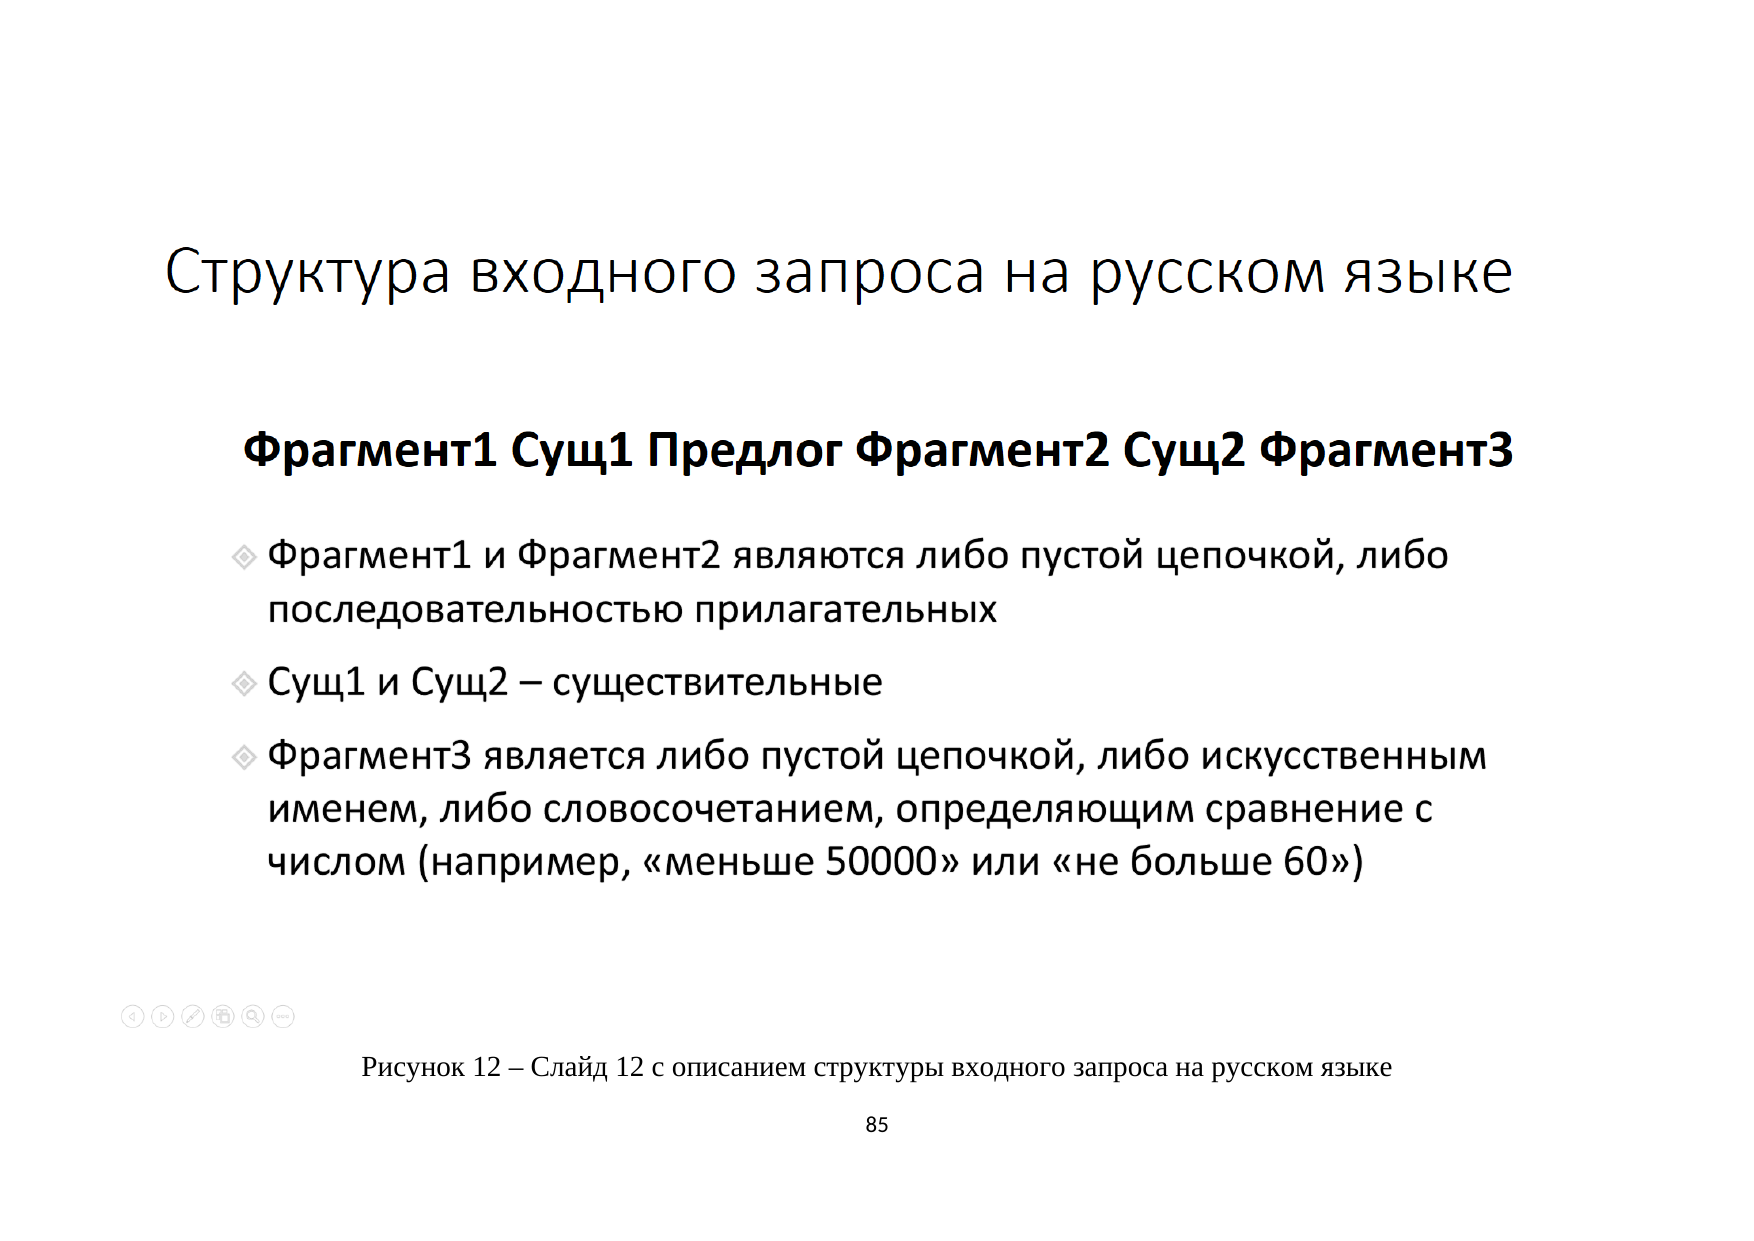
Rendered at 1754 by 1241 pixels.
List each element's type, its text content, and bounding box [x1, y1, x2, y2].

picture [118, 177, 1636, 1031]
text Рисунок 12 – Слайд 12 с описанием структуры входного запроса на русском языке [118, 1049, 1636, 1083]
